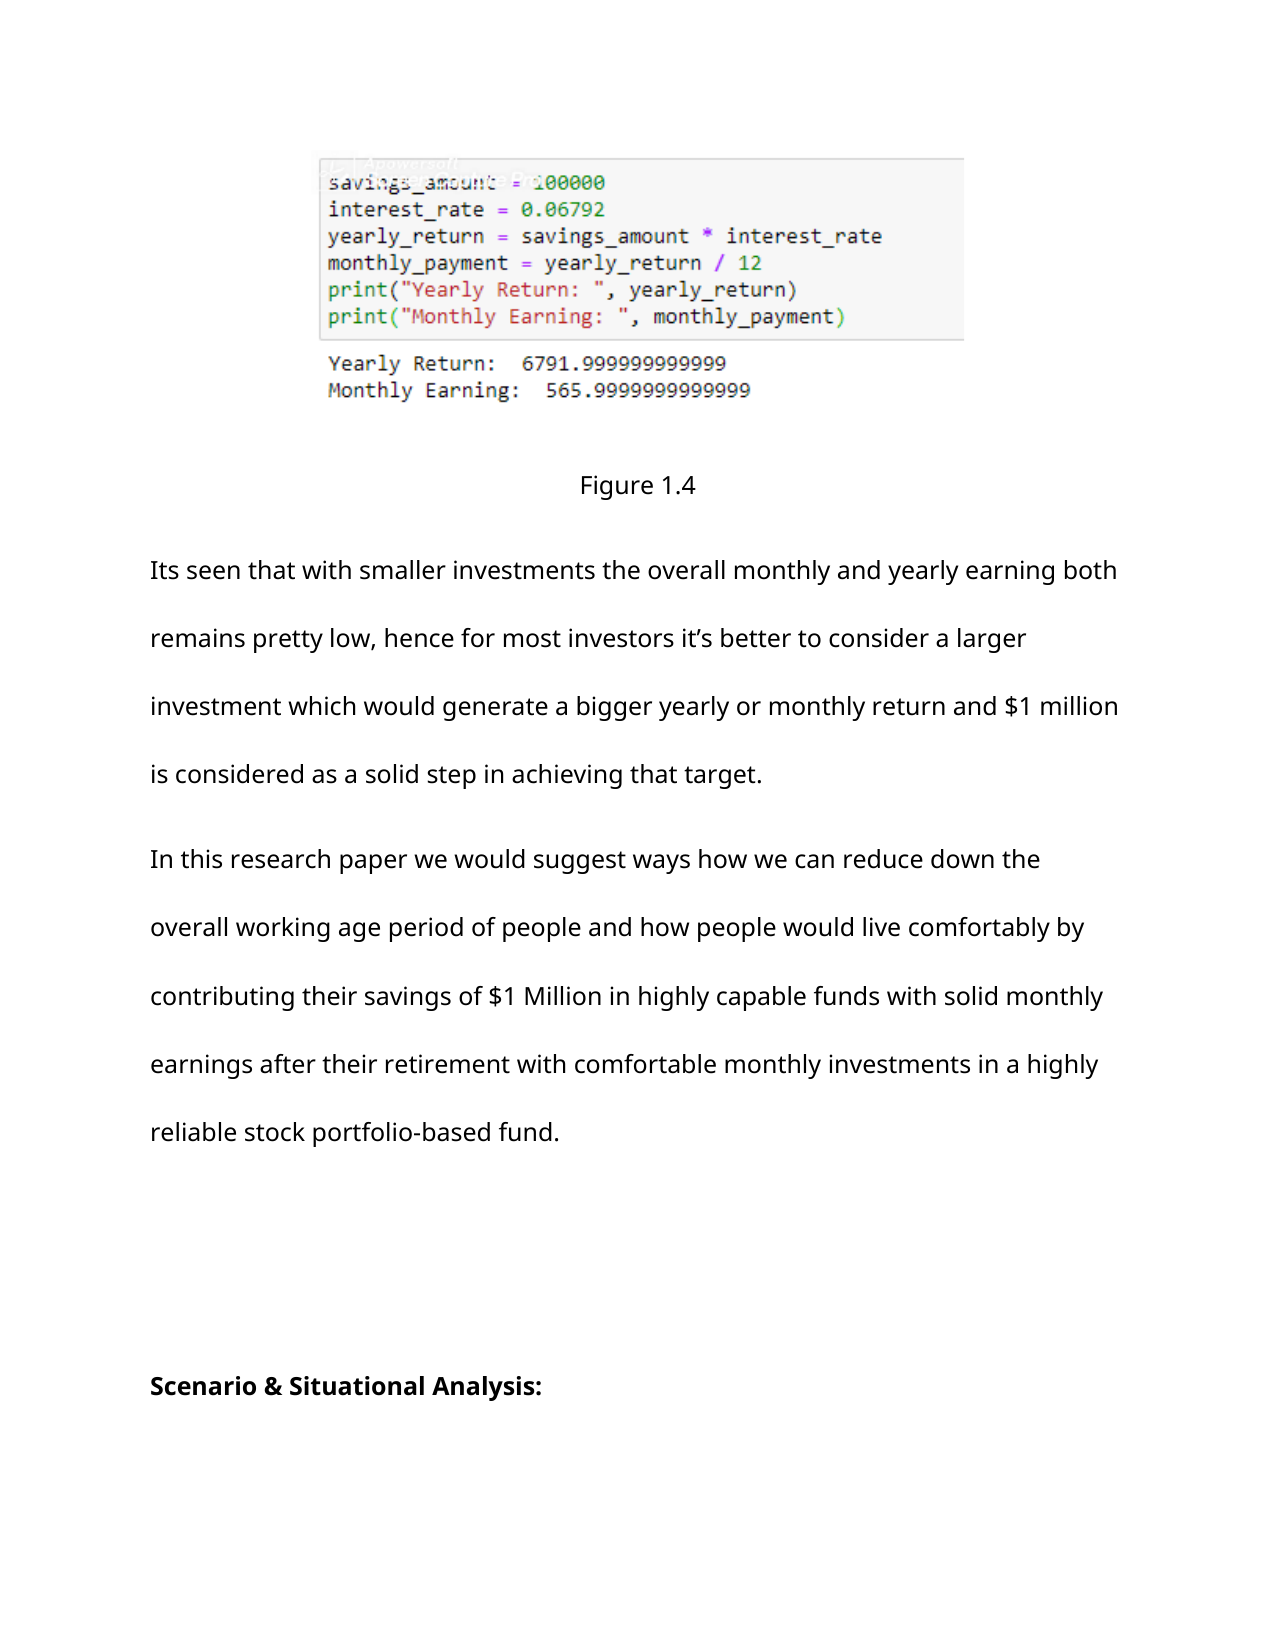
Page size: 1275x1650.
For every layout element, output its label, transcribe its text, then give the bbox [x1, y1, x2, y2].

text Its seen that with smaller investments the overall monthly and yearly earning both remains pretty low, hence for most investors it’s better to consider a larger investment which would generate a bigger yearly or monthly return and $1 million is considered as a solid step in achieving that target. [150, 553, 1125, 791]
text In this research paper we would suggest ways how we can reduce down the overall working age period of people and how people would live comfortably by contributing their savings of $1 Million in highly capable funds with solid monthly earnings after their retirement with comfortable monthly investments in a highly reliable stock portfolio-based fund. [150, 842, 1125, 1148]
text Scenario & Situational Analysis: [150, 1369, 1125, 1403]
picture [311, 150, 965, 418]
text Figure 1.4 [150, 468, 1125, 502]
